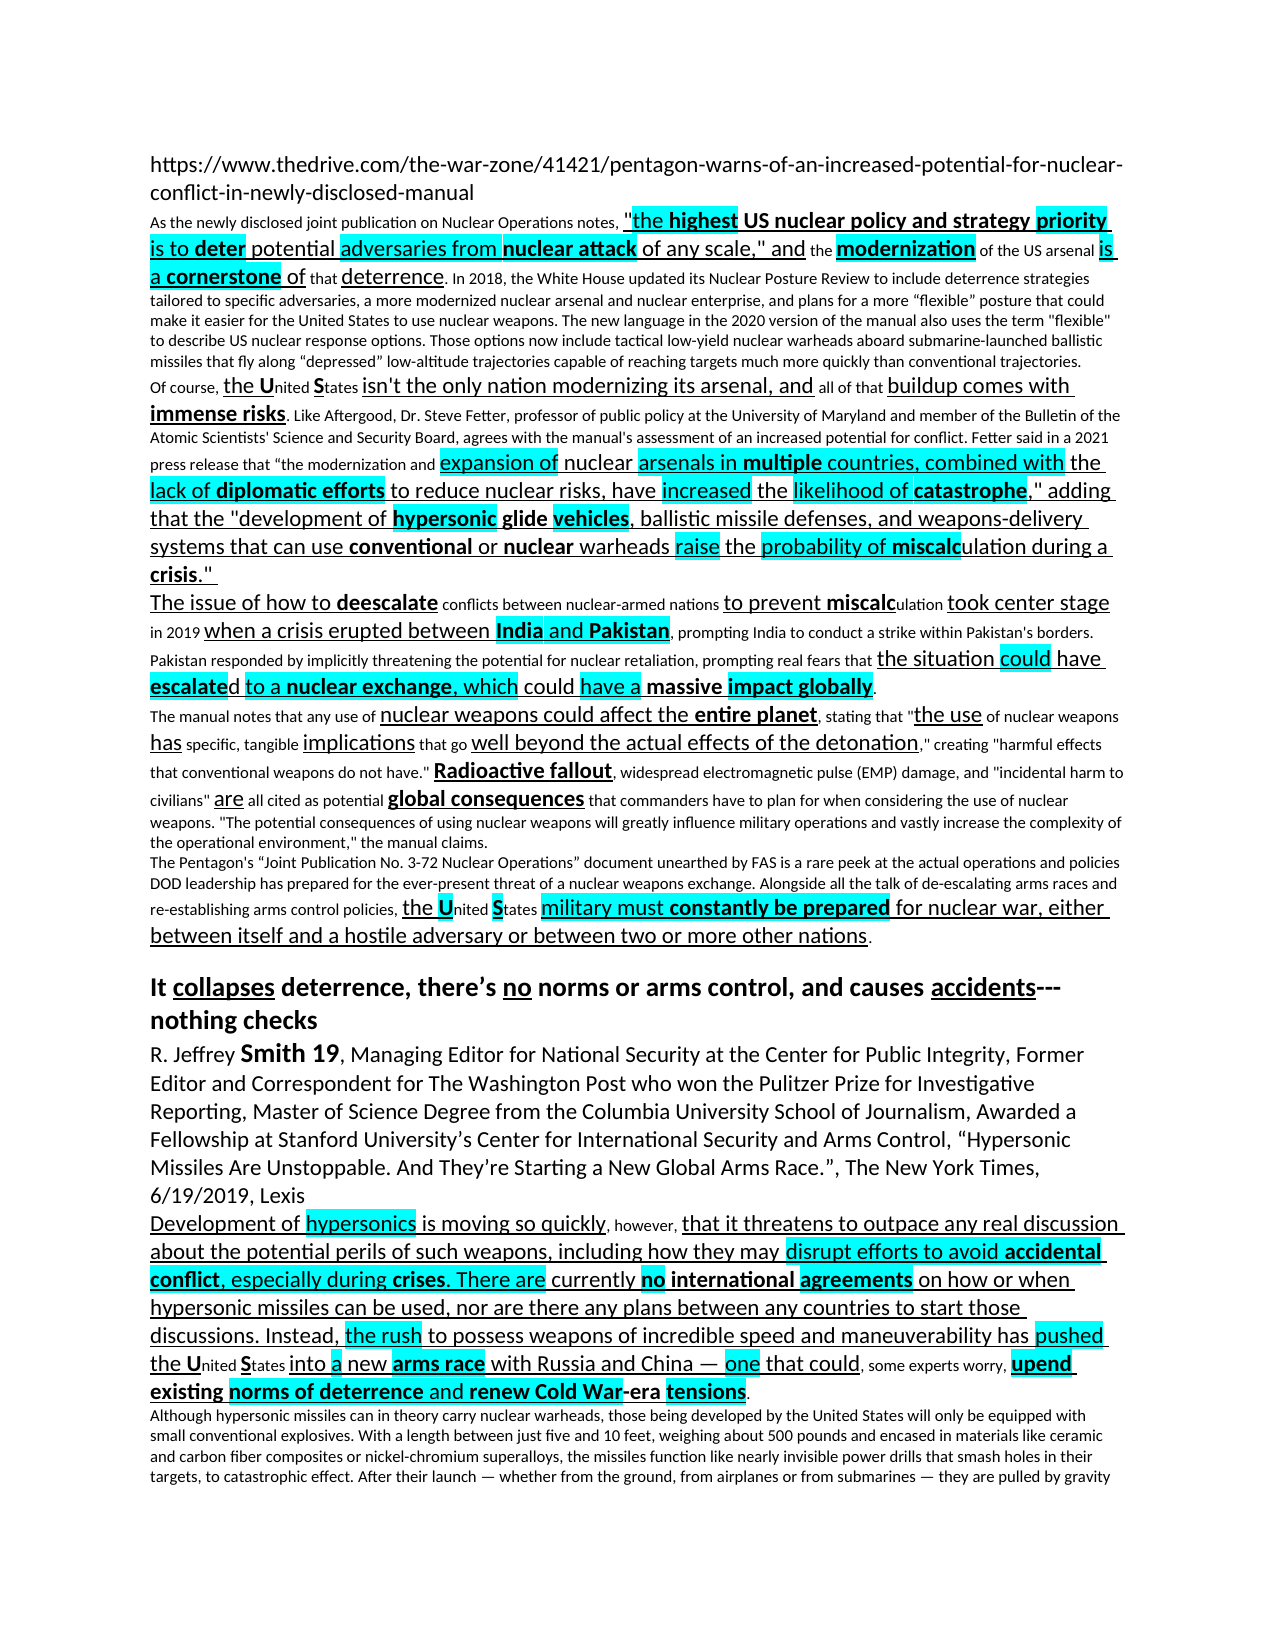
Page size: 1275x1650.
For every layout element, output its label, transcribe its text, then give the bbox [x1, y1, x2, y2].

subtitle It collapses deterrence, there’s no norms or arms control, and causes accidents---nothing checks [150, 970, 1125, 1036]
text The issue of how to deescalate conflicts between nuclear-armed nations to prevent miscalculation took center stage in 2019 when a crisis erupted between India and Pakistan, prompting India to conduct a strike within Pakistan's borders. Pakistan responded by implicitly threatening the potential for nuclear retaliation, prompting real fears that the situation could have escalated to a nuclear exchange, which could have a massive impact globally. [150, 588, 1125, 700]
text The manual notes that any use of nuclear weapons could affect the entire planet, stating that "the use of nuclear weapons has specific, tangible implications that go well beyond the actual effects of the detonation," creating "harmful effects that conventional weapons do not have." Radioactive fallout, widespread electromagnetic pulse (EMP) damage, and "incidental harm to civilians" are all cited as potential global consequences that commanders have to plan for when considering the use of nuclear weapons. "The potential consequences of using nuclear weapons will greatly influence military operations and vastly increase the complexity of the operational environment," the manual claims. [150, 700, 1125, 853]
text Development of hypersonics is moving so quickly, however, that it threatens to outpace any real discussion about the potential perils of such weapons, including how they may disrupt efforts to avoid accidental conflict, especially during crises. There are currently no international agreements on how or when hypersonic missiles can be used, nor are there any plans between any countries to start those discussions. Instead, the rush to possess weapons of incredible speed and maneuverability has pushed the United States into a new arms race with Russia and China — one that could, some experts worry, upend existing norms of deterrence and renew Cold War-era tensions. [150, 1209, 1125, 1405]
text Of course, the United States isn't the only nation modernizing its arsenal, and all of that buildup comes with immense risks. Like Aftergood, Dr. Steve Fetter, professor of public policy at the University of Maryland and member of the Bulletin of the Atomic Scientists' Science and Security Board, agrees with the manual's assessment of an increased potential for conflict. Fetter said in a 2021 press release that “the modernization and expansion of nuclear arsenals in multiple countries, combined with the lack of diplomatic efforts to reduce nuclear risks, have increased the likelihood of catastrophe," adding that the "development of hypersonic glide vehicles, ballistic missile defenses, and weapons-delivery systems that can use conventional or nuclear warheads raise the probability of miscalculation during a crisis." [150, 371, 1125, 588]
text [150, 150, 1125, 206]
text The Pentagon's “Joint ­Publication No. 3-72 Nuclear Operations” document unearthed by FAS is a rare peek at the actual operations and policies DOD leadership has prepared for the ever-present threat of a nuclear weapons exchange. Alongside all the talk of de-escalating arms races and re-establishing arms control policies, the United States military must constantly be prepared for nuclear war, either between itself and a hostile adversary or between two or more other nations. [150, 853, 1125, 949]
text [150, 1405, 1125, 1487]
text R. Jeffrey Smith 19, Managing Editor for National Security at the Center for Public Integrity, Former Editor and Correspondent for The Washington Post who won the Pulitzer Prize for Investigative Reporting, Master of Science Degree from the Columbia University School of Journalism, Awarded a Fellowship at Stanford University’s Center for International Security and Arms Control, “Hypersonic Missiles Are Unstoppable. And They’re Starting a New Global Arms Race.”, The New York Times, 6/19/2019, Lexis [150, 1036, 1125, 1209]
text As the newly disclosed joint publication on Nuclear Operations notes, "the highest US nuclear policy and strategy priority is to deter potential adversaries from nuclear attack of any scale," and the modernization of the US arsenal is a cornerstone of that deterrence. In 2018, the White House updated its Nuclear Posture Review to include deterrence strategies tailored to specific adversaries, a more modernized nuclear arsenal and nuclear enterprise, and plans for a more “flexible” posture that could make it easier for the United States to use nuclear weapons. The new language in the 2020 version of the manual also uses the term "flexible" to describe US nuclear response options. Those options now include tactical low-yield nuclear warheads aboard submarine-launched ballistic missiles that fly along “depressed” low-altitude trajectories capable of reaching targets much more quickly than conventional trajectories. [150, 206, 1125, 371]
